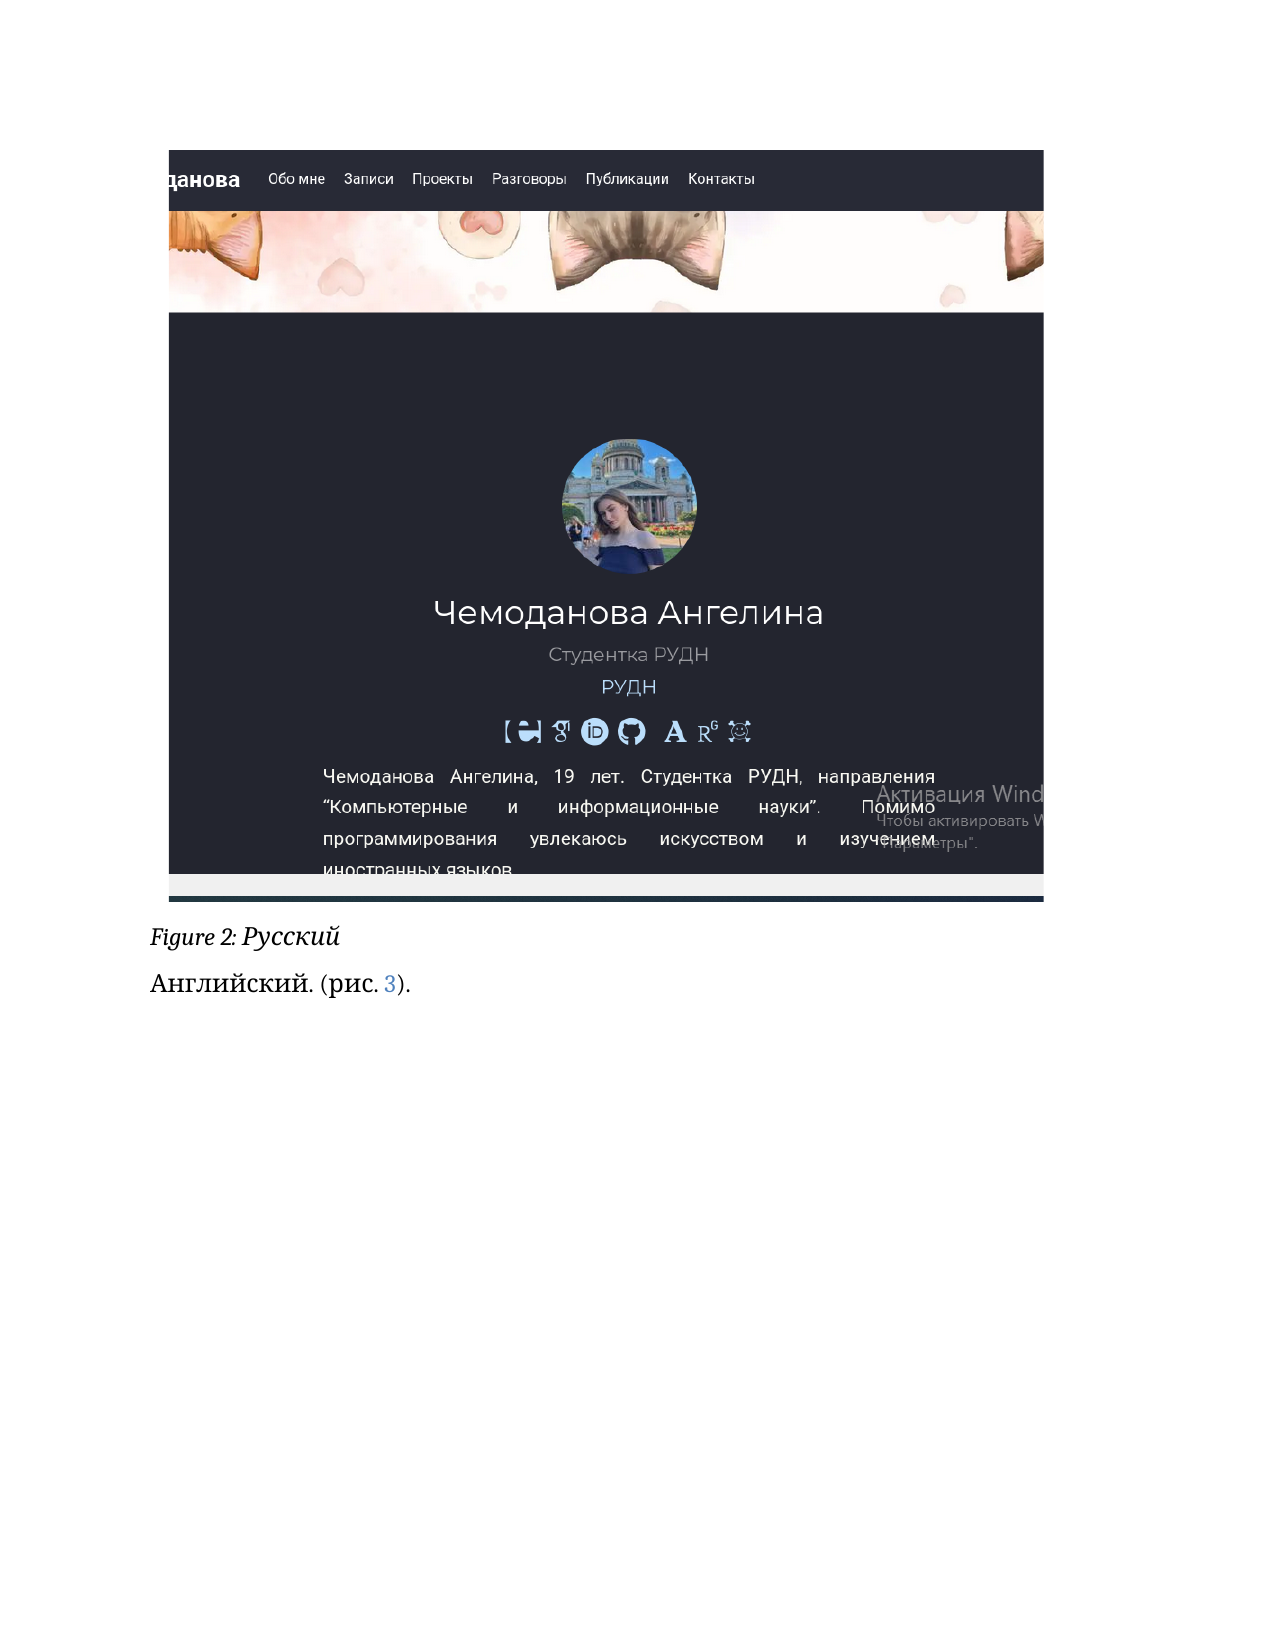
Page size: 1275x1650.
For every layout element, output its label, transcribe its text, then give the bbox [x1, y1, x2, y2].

picture [168, 150, 1044, 902]
text Английский. (рис. 3). [150, 970, 1125, 999]
text Figure 2: Русский [150, 923, 1125, 951]
